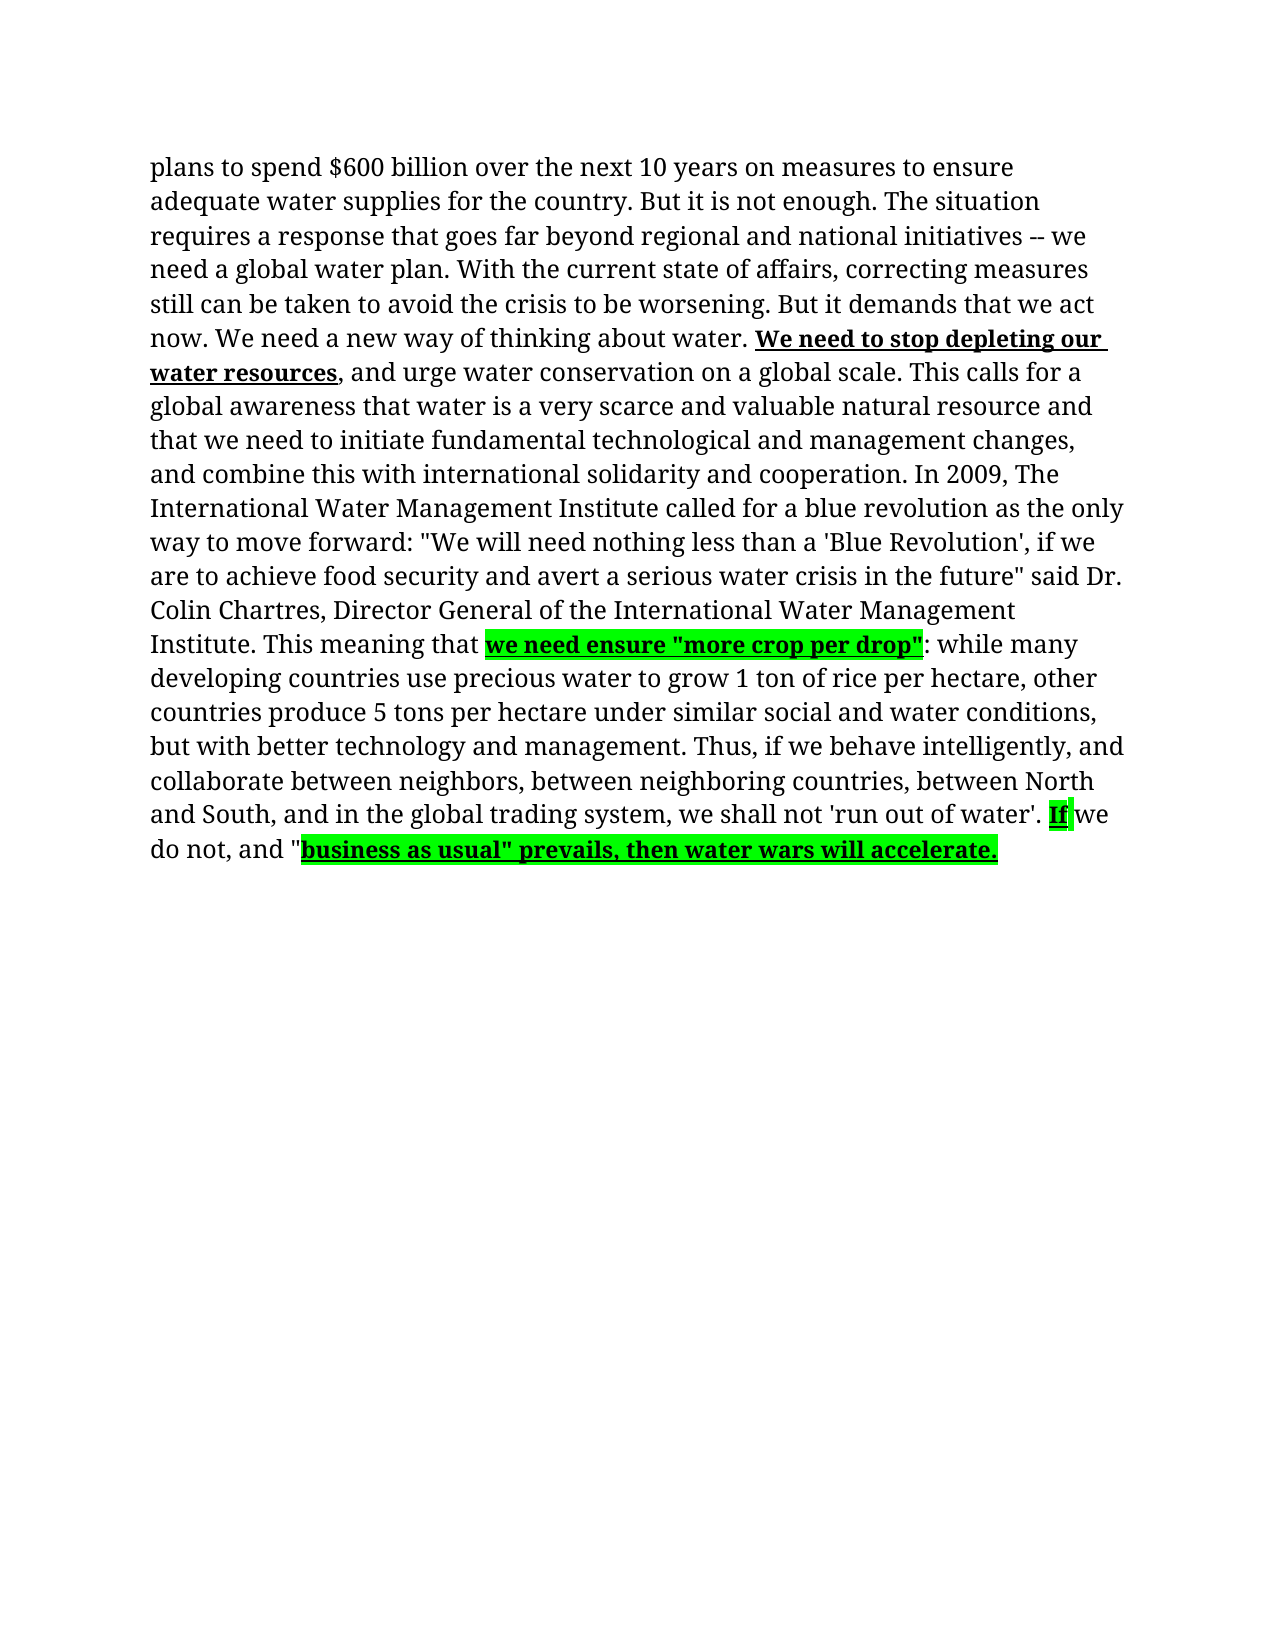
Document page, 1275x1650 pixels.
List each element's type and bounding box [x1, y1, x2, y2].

text [150, 150, 1125, 865]
